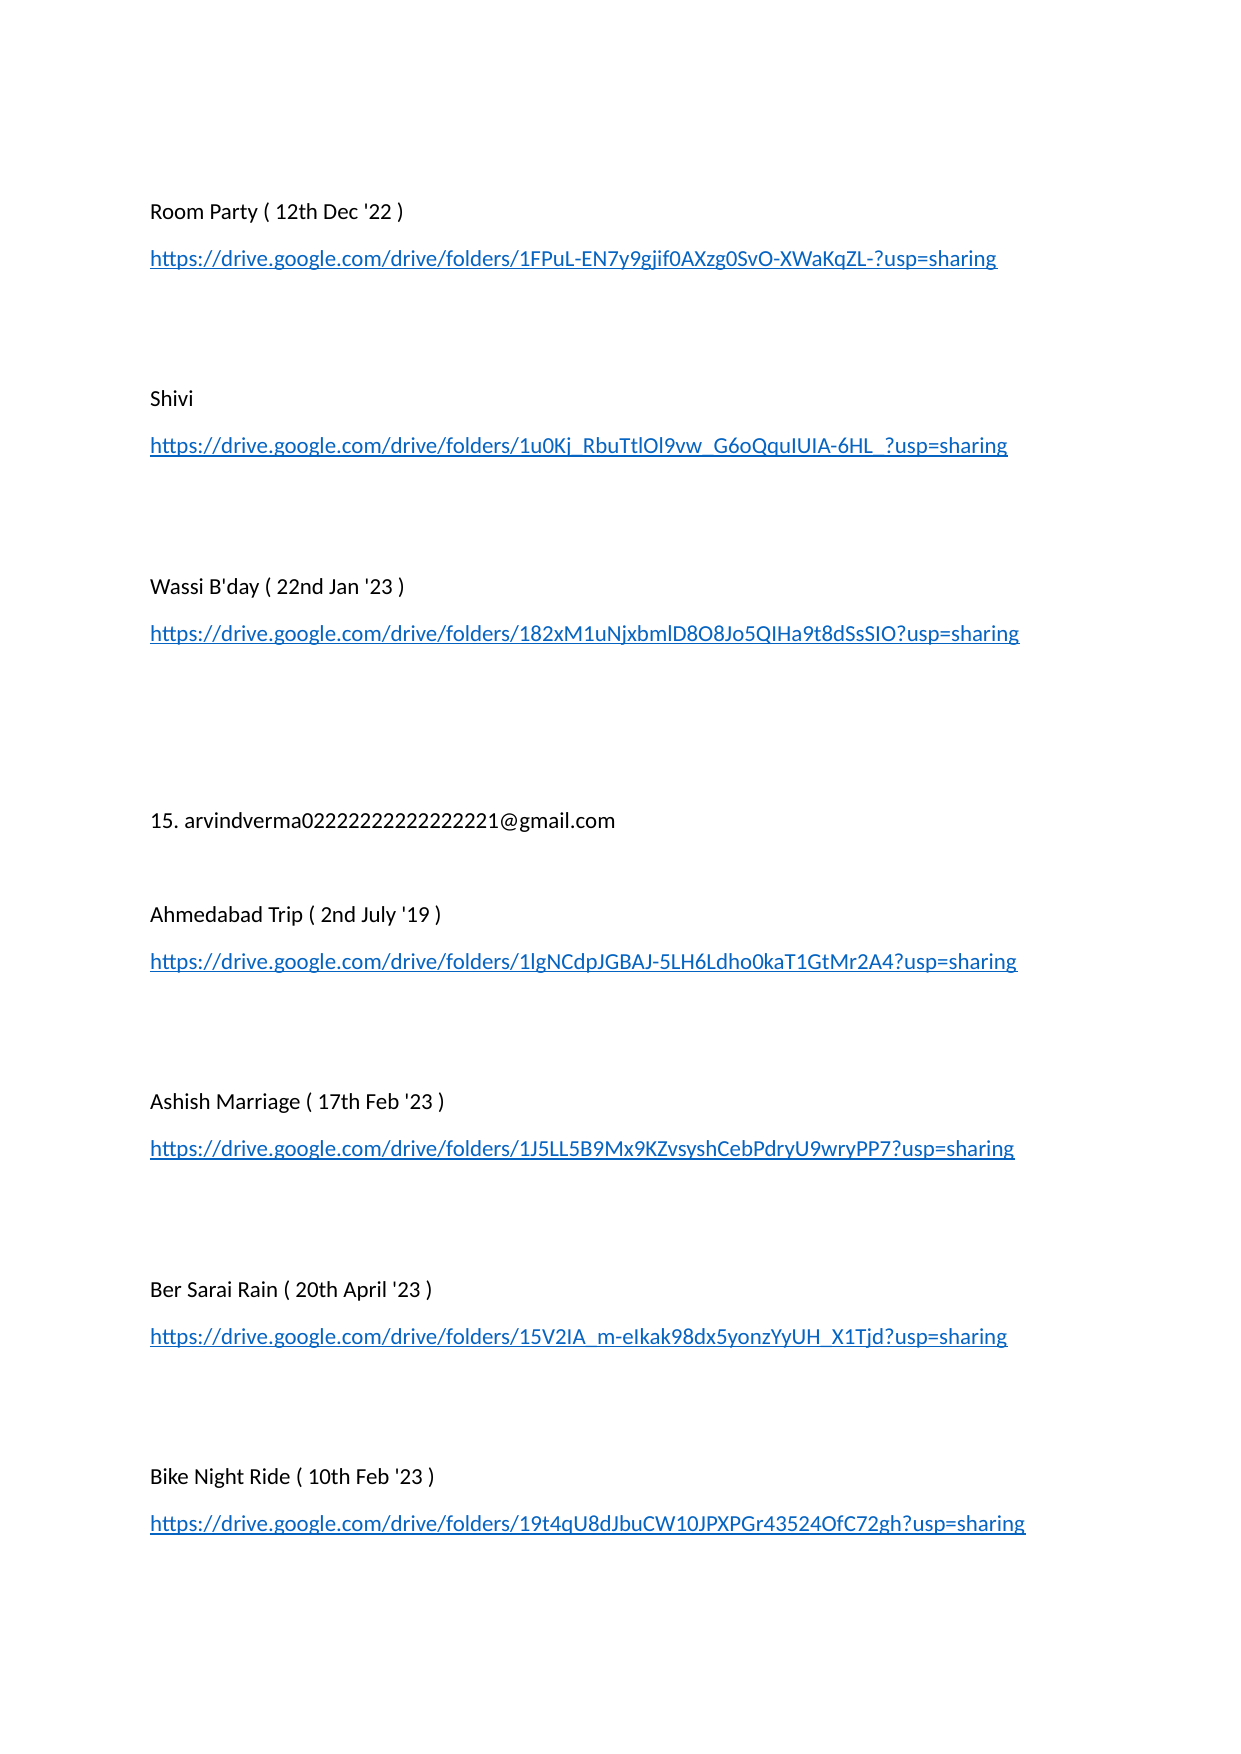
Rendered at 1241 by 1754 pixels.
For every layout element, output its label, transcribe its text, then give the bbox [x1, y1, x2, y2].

text Ahmedabad Trip ( 2nd July '19 ) [150, 900, 1090, 928]
text https://drive.google.com/drive/folders/15V2IA_m-eIkak98dx5yonzYyUH_X1Tjd?usp=sharing [150, 1322, 1090, 1350]
text https://drive.google.com/drive/folders/1J5LL5B9Mx9KZvsyshCebPdryU9wryPP7?usp=sharing [150, 1134, 1090, 1162]
text https://drive.google.com/drive/folders/19t4qU8dJbuCW10JPXPGr43524OfC72gh?usp=sharing [150, 1509, 1090, 1537]
text https://drive.google.com/drive/folders/1FPuL-EN7y9gjif0AXzg0SvO-XWaKqZL-?usp=sharing [150, 244, 1090, 272]
text 15. arvindverma02222222222222221@gmail.com [150, 806, 1090, 834]
text Ber Sarai Rain ( 20th April '23 ) [150, 1275, 1090, 1303]
text Ashish Marriage ( 17th Feb '23 ) [150, 1087, 1090, 1116]
text Bike Night Ride ( 10th Feb '23 ) [150, 1462, 1090, 1491]
text Shivi [150, 384, 1090, 412]
text https://drive.google.com/drive/folders/182xM1uNjxbmlD8O8Jo5QIHa9t8dSsSIO?usp=sharing [150, 619, 1090, 647]
text https://drive.google.com/drive/folders/1u0Kj_RbuTtlOl9vw_G6oQquIUIA-6HL_?usp=sharing [150, 431, 1090, 459]
text https://drive.google.com/drive/folders/1lgNCdpJGBAJ-5LH6Ldho0kaT1GtMr2A4?usp=sharing [150, 947, 1090, 975]
text Wassi B'day ( 22nd Jan '23 ) [150, 572, 1090, 600]
text Room Party ( 12th Dec '22 ) [150, 197, 1090, 225]
